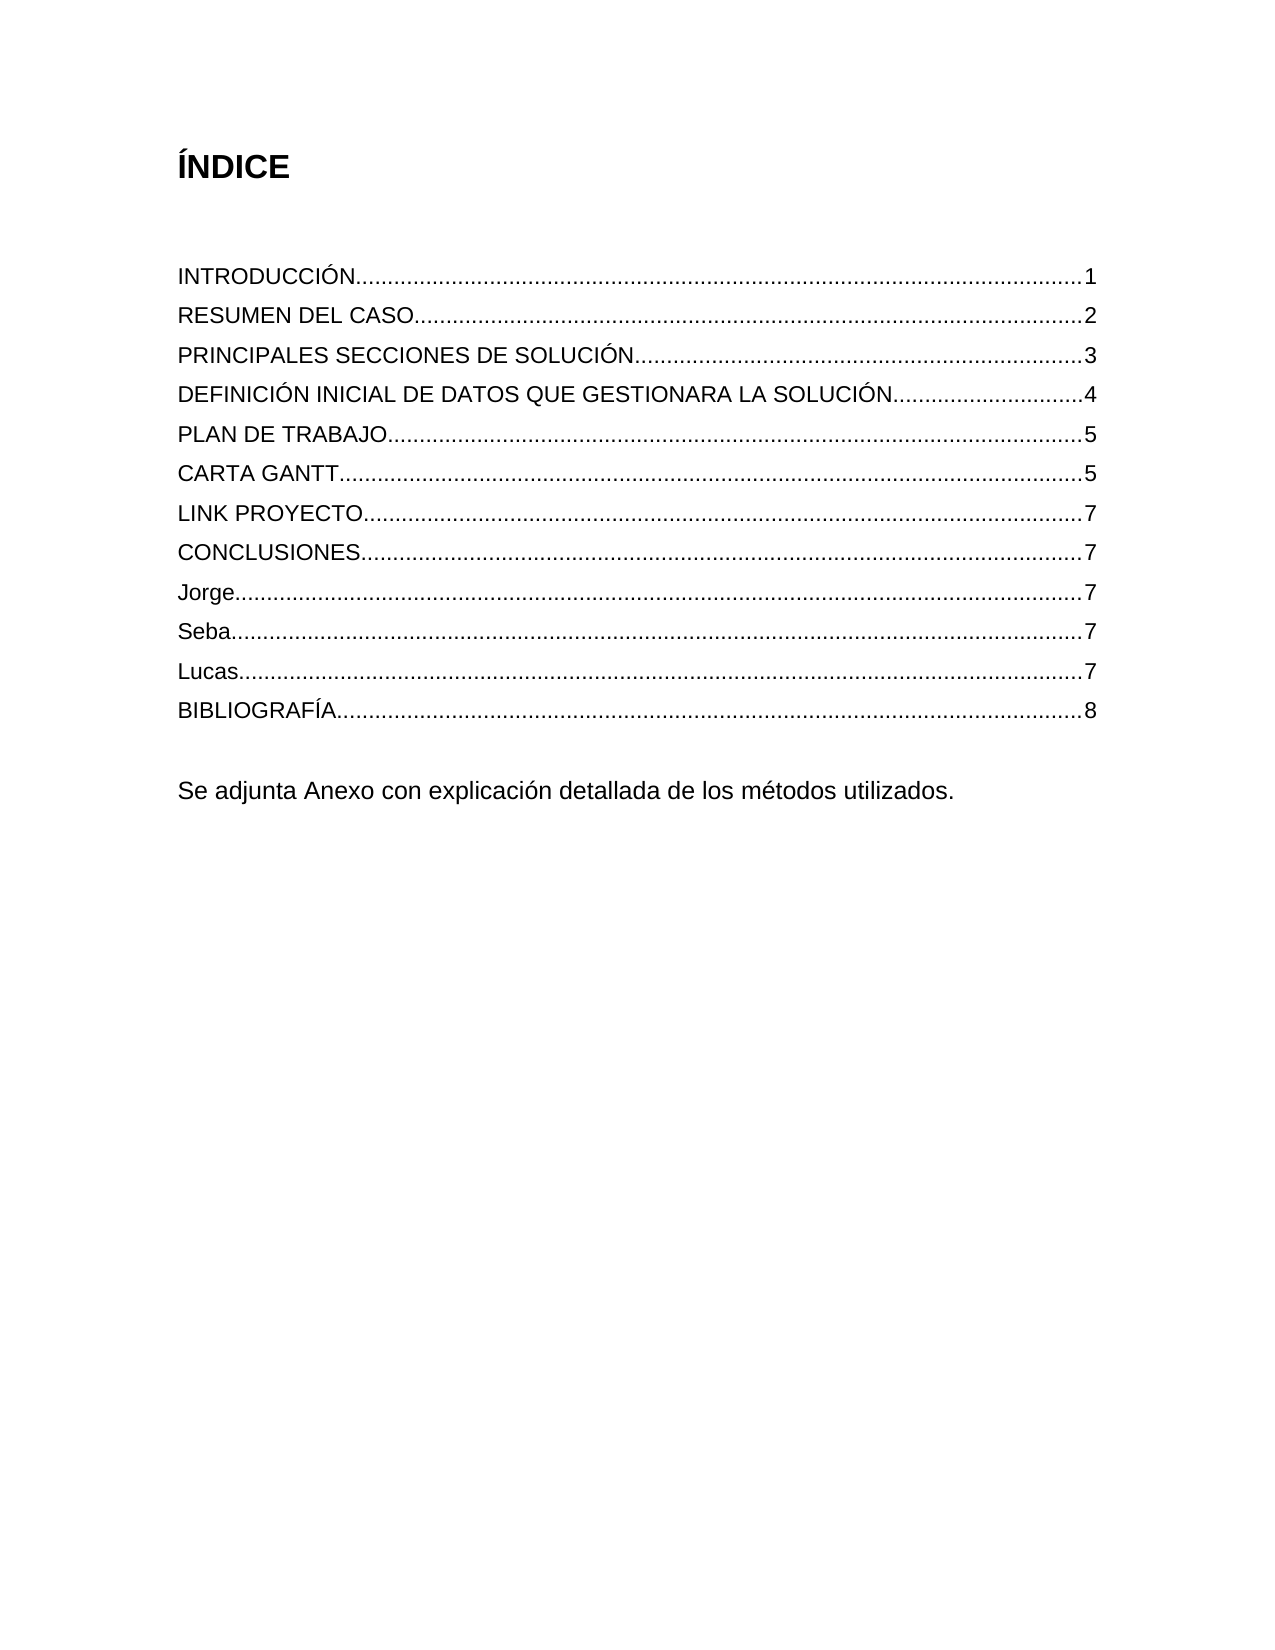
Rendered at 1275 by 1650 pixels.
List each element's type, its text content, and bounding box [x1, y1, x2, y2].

text ÍNDICE [177, 148, 1098, 186]
text Se adjunta Anexo con explicación detallada de los métodos utilizados. [177, 776, 1098, 805]
